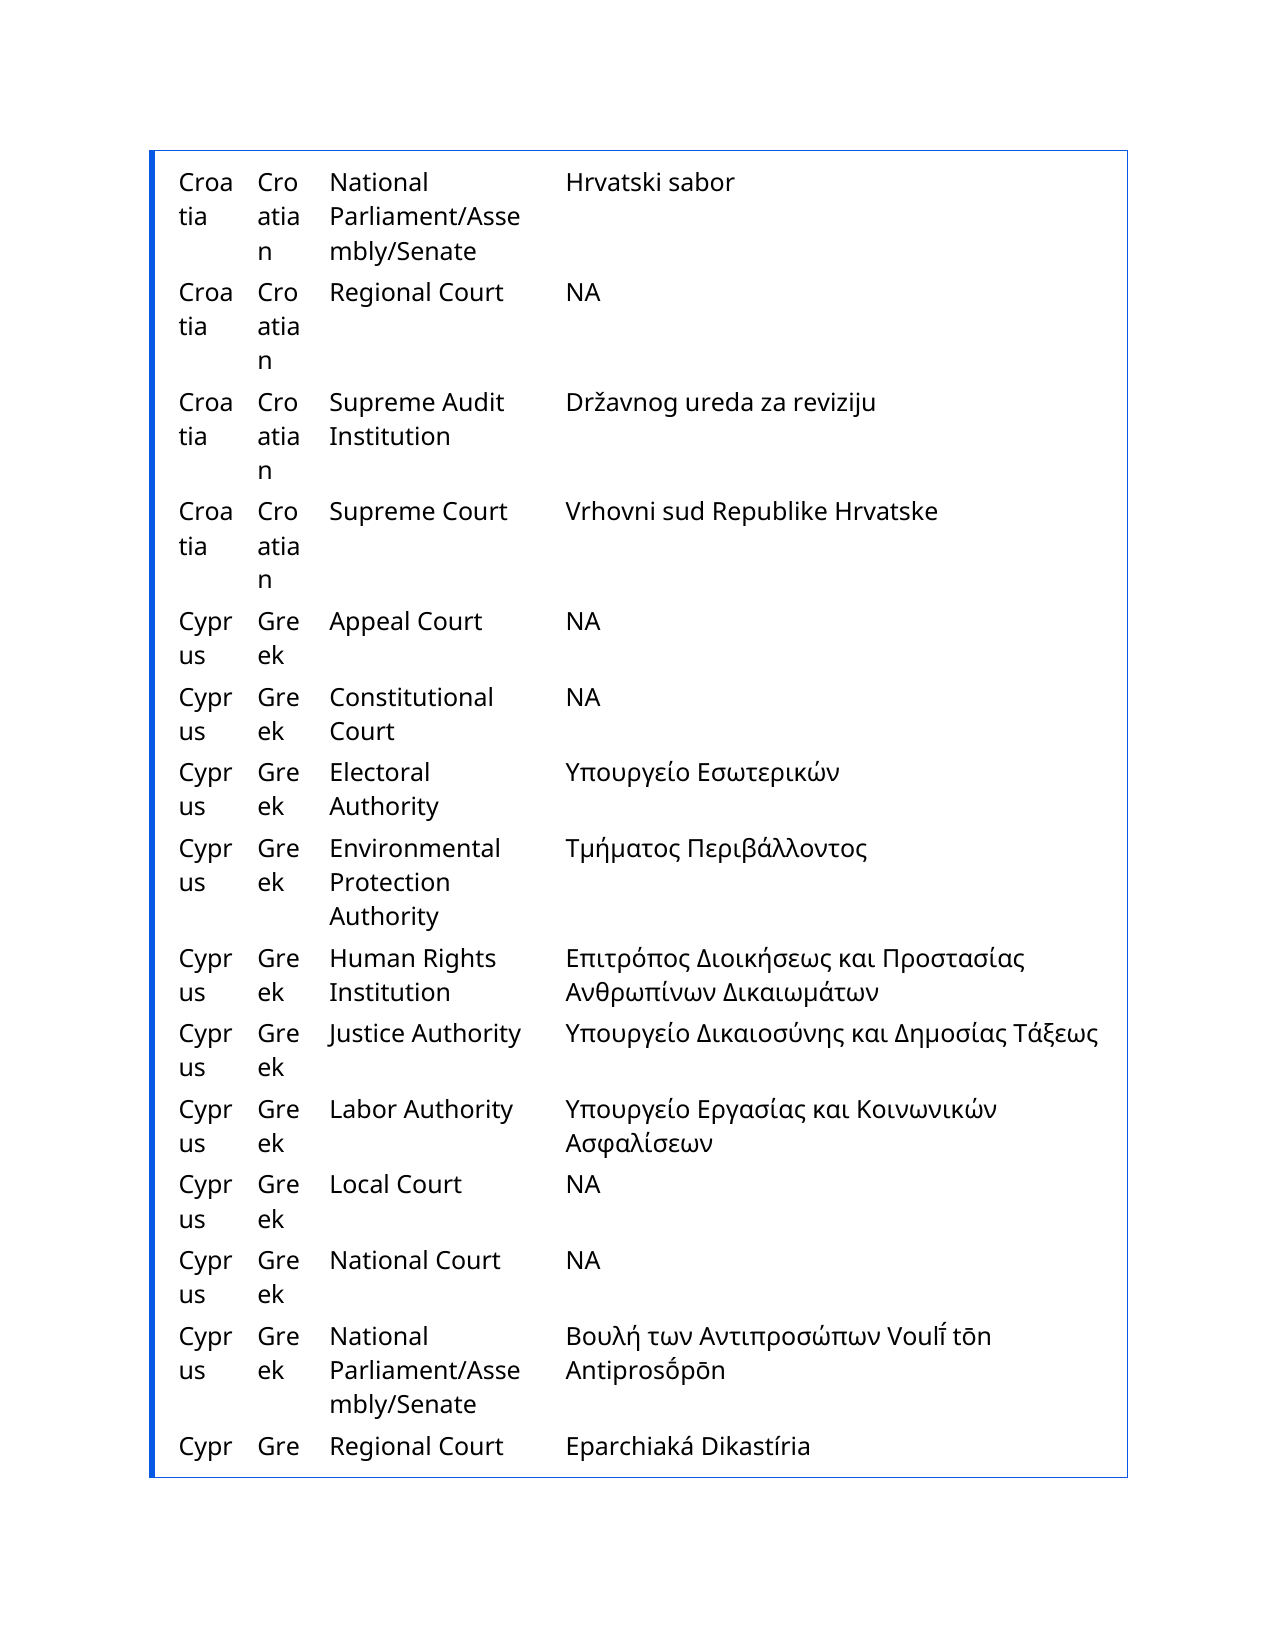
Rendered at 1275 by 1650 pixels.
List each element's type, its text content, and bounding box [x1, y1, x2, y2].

table_cell Source: Article Notebook [155, 151, 1127, 1477]
